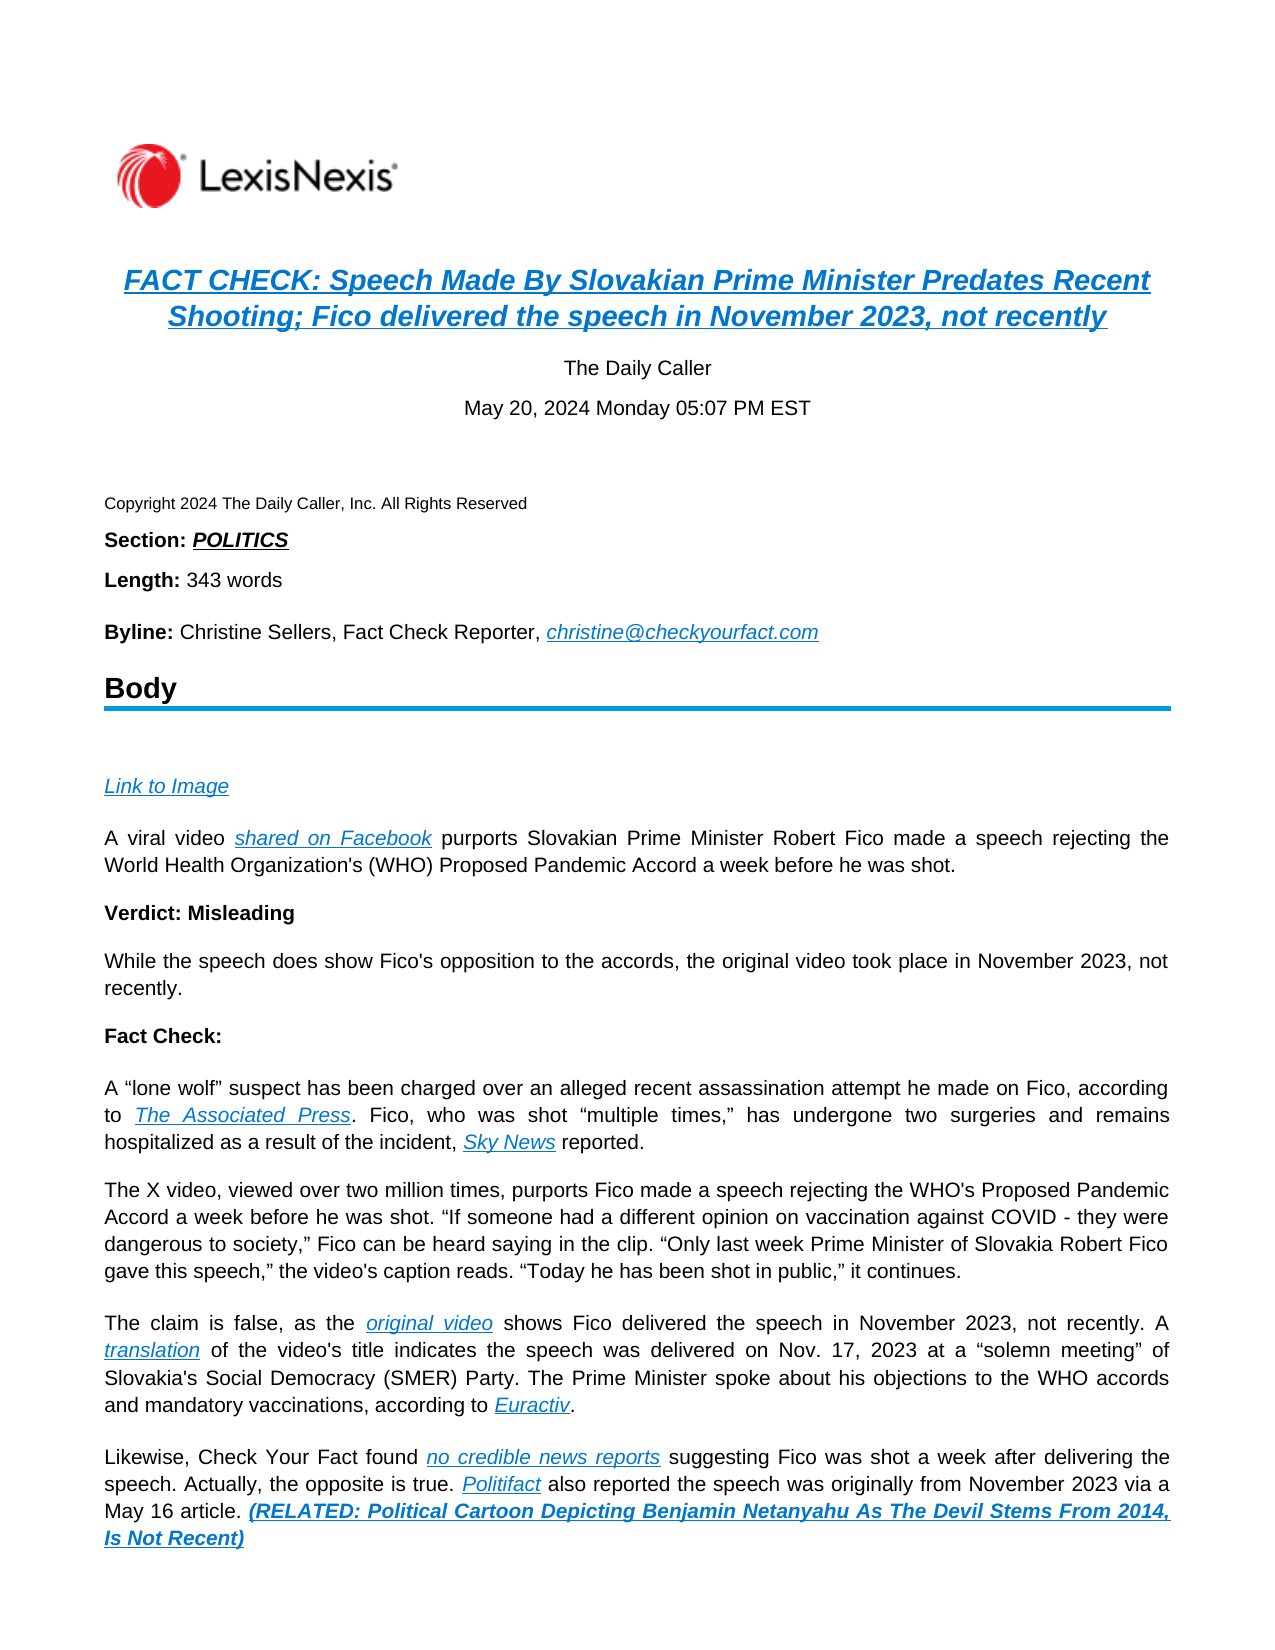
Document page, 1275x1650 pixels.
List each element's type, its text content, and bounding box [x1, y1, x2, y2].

text May 20, 2024 Monday 05:07 PM EST [104, 393, 1171, 420]
text The claim is false, as the original video shows Fico delivered the speech in November 2023, not recently. A translation of the video's title indicates the speech was delivered on Nov. 17, 2023 at a “solemn meeting” of Slovakia's Social Democracy (SMER) Party. The Prime Minister spoke about his objections to the WHO accords and mandatory vaccinations, according to Euractiv. [104, 1308, 1171, 1416]
text A viral video shared on Facebook purports Slovakian Prime Minister Robert Fico made a speech rejecting the World Health Organization's (WHO) Proposed Pandemic Accord a week before he was shot. [104, 823, 1171, 877]
text A “lone wolf” suspect has been charged over an alleged recent assassination attempt he made on Fico, according to The Associated Press. Fico, who was shot “multiple times,” has undergone two surgeries and remains hospitalized as a result of the incident, Sky News reported. [104, 1073, 1171, 1154]
picture [104, 144, 412, 208]
text While the speech does show Fico's opposition to the accords, the original video took place in November 2023, not recently. [104, 946, 1171, 1000]
text Byline: Christine Sellers, Fact Check Reporter, christine@checkyourfact.com [104, 617, 1171, 644]
text The Daily Caller [104, 353, 1171, 380]
subtitle FACT CHECK: Speech Made By Slovakian Prime Minister Predates Recent Shooting; Fico delivered the speech in November 2023, not recently [104, 261, 1171, 332]
text Copyright 2024 The Daily Caller, Inc. All Rights Reserved [104, 461, 1171, 513]
text Link to Image [104, 771, 1171, 798]
text Likewise, Check Your Fact found no credible news reports suggesting Fico was shot a week after delivering the speech. Actually, the opposite is true. Politifact also reported the speech was originally from November 2023 via a May 16 article. (RELATED: Political Cartoon Depicting Benjamin Netanyahu As The Devil Stems From 2014, Is Not Recent) [104, 1441, 1171, 1550]
text Fact Check: [104, 1021, 1171, 1048]
text Section: POLITICS [104, 525, 1171, 552]
text Length: 343 words [104, 565, 1171, 592]
text Body [104, 669, 1171, 704]
text The X video, viewed over two million times, purports Fico made a speech rejecting the WHO's Proposed Pandemic Accord a week before he was shot. “If someone had a different opinion on vaccination against COVID - they were dangerous to society,” Fico can be heard saying in the clip. “Only last week Prime Minister of Slovakia Robert Fico gave this speech,” the video's caption reads. “Today he has been shot in public,” it continues. [104, 1175, 1171, 1283]
text Verdict: Misleading [104, 898, 1171, 925]
